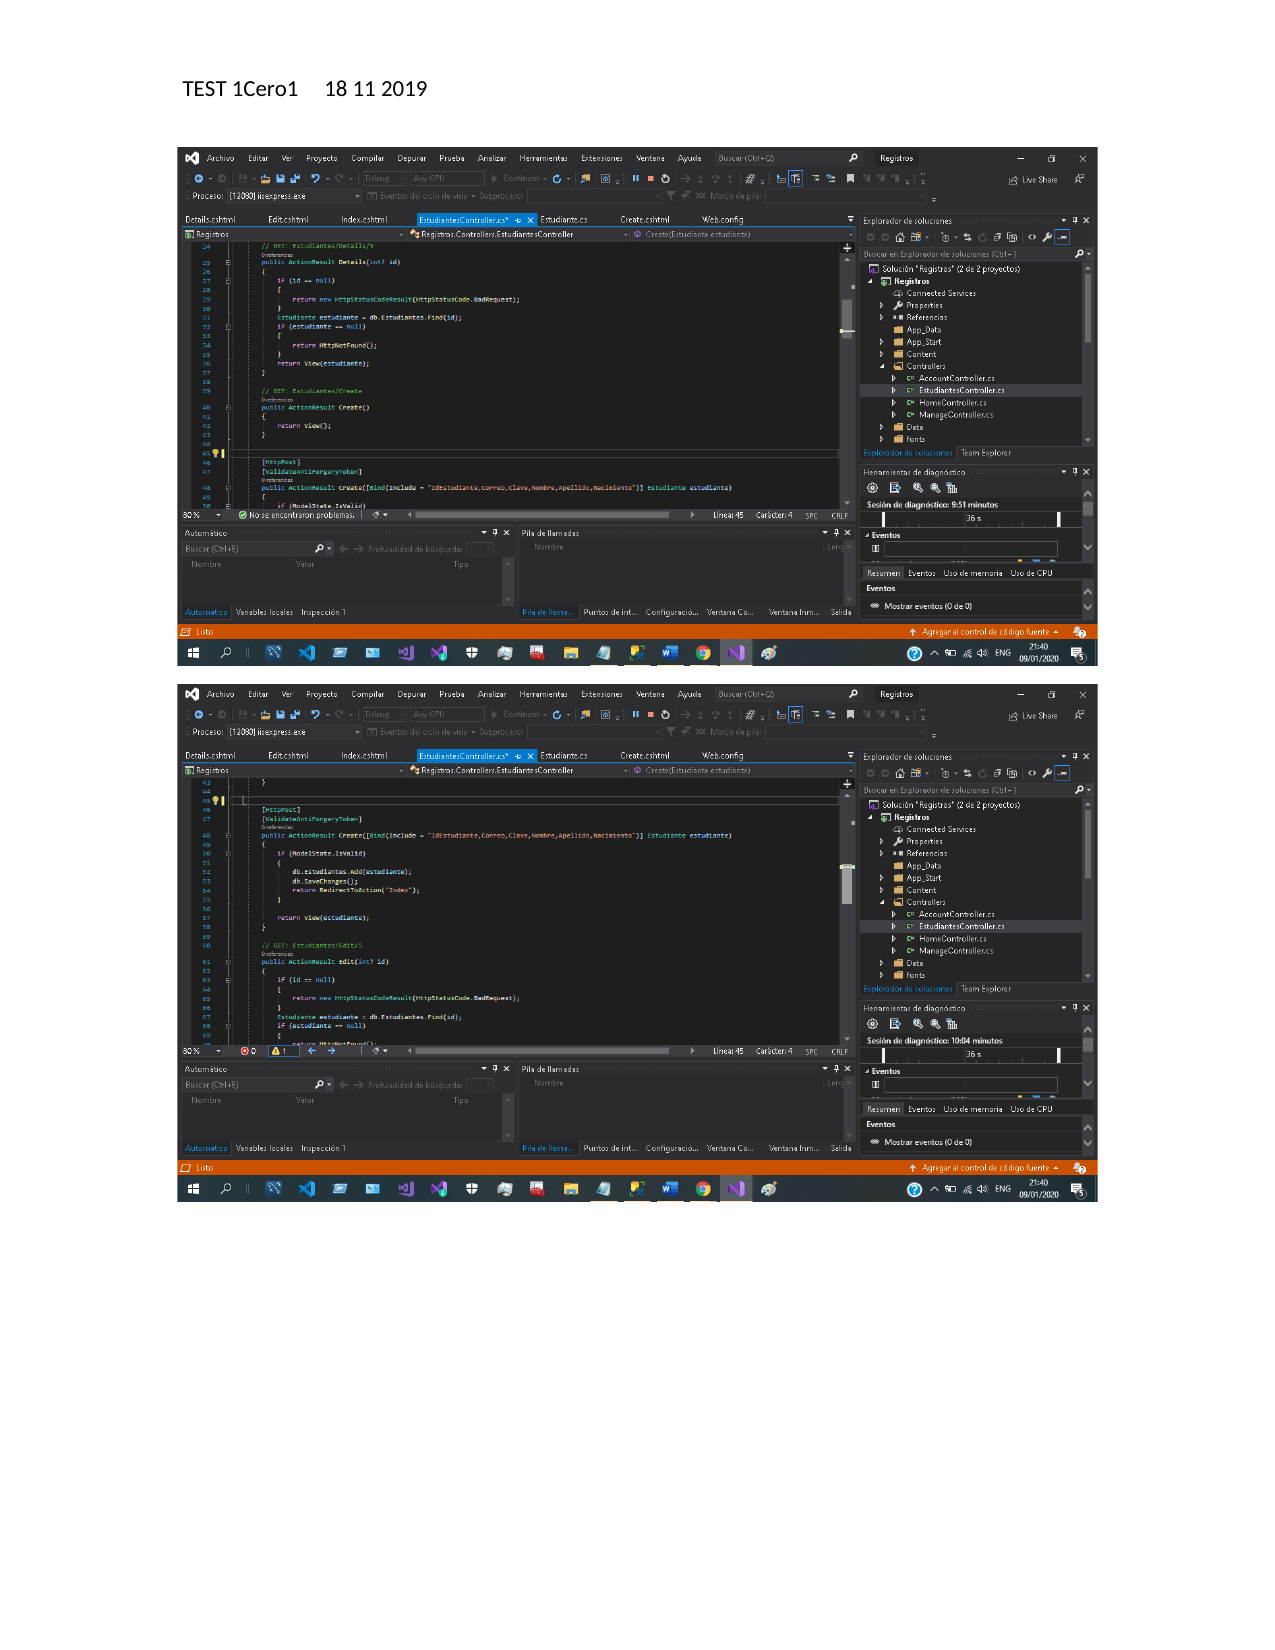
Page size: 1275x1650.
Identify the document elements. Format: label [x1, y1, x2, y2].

picture [177, 147, 1098, 666]
picture [177, 684, 1098, 1202]
